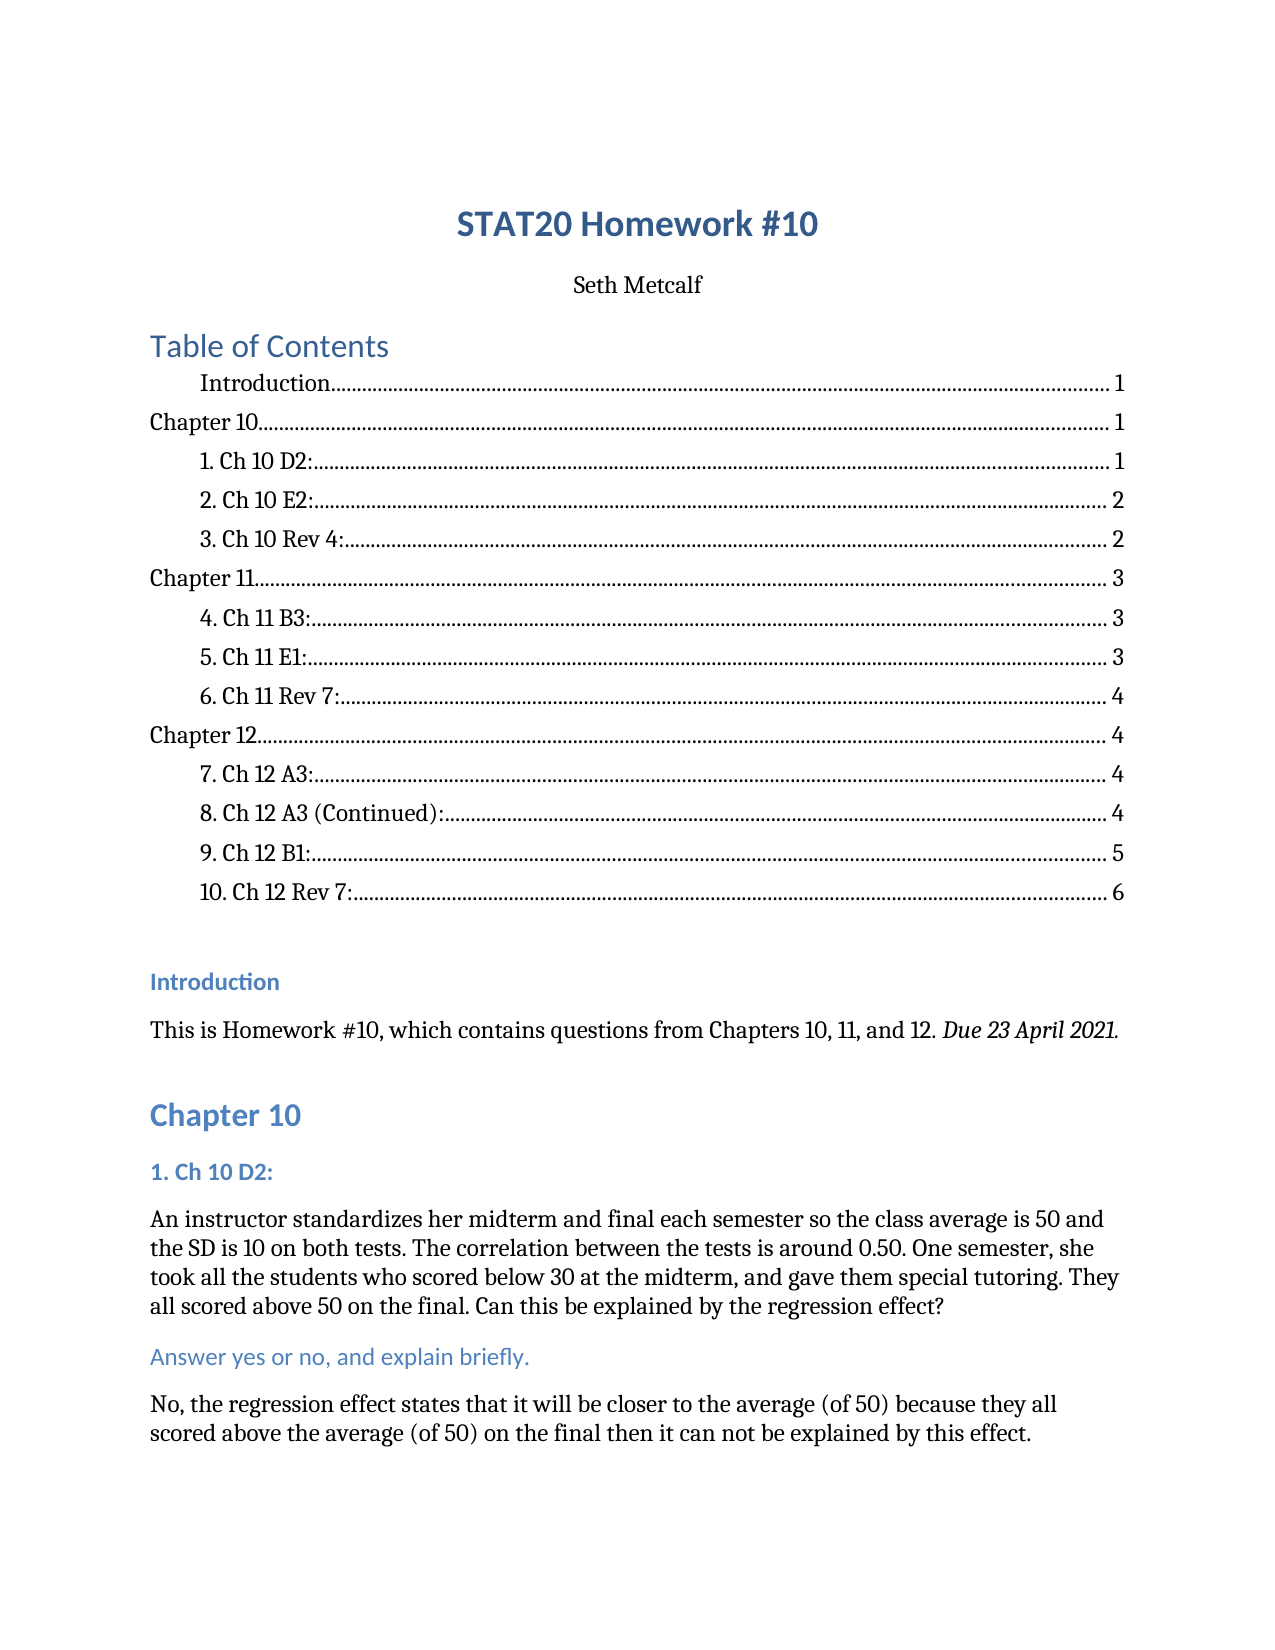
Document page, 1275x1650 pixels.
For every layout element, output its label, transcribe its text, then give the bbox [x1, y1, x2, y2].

text No, the regression effect states that it will be closer to the average (of 50) because they all scored above the average (of 50) on the final then it can not be explained by this effect. [150, 1390, 1125, 1448]
text An instructor standardizes her midterm and final each semester so the class average is 50 and the SD is 10 on both tests. The correlation between the tests is around 0.50. One semester, she took all the students who scored below 30 at the midterm, and gave them special tutoring. They all scored above 50 on the final. Can this be explained by the regression effect? [150, 1205, 1125, 1320]
title STAT20 Homework #10 [150, 200, 1125, 246]
subtitle Chapter 10 [150, 1094, 1125, 1135]
text This is Homework #10, which contains questions from Chapters 10, 11, and 12. Due 23 April 2021. [150, 1016, 1125, 1044]
text Seth Metcalf [150, 271, 1125, 299]
subtitle Answer yes or no, and explain briefly. [150, 1341, 1125, 1372]
subtitle Introduction [150, 966, 1125, 997]
subtitle 1. Ch 10 D2: [150, 1156, 1125, 1187]
